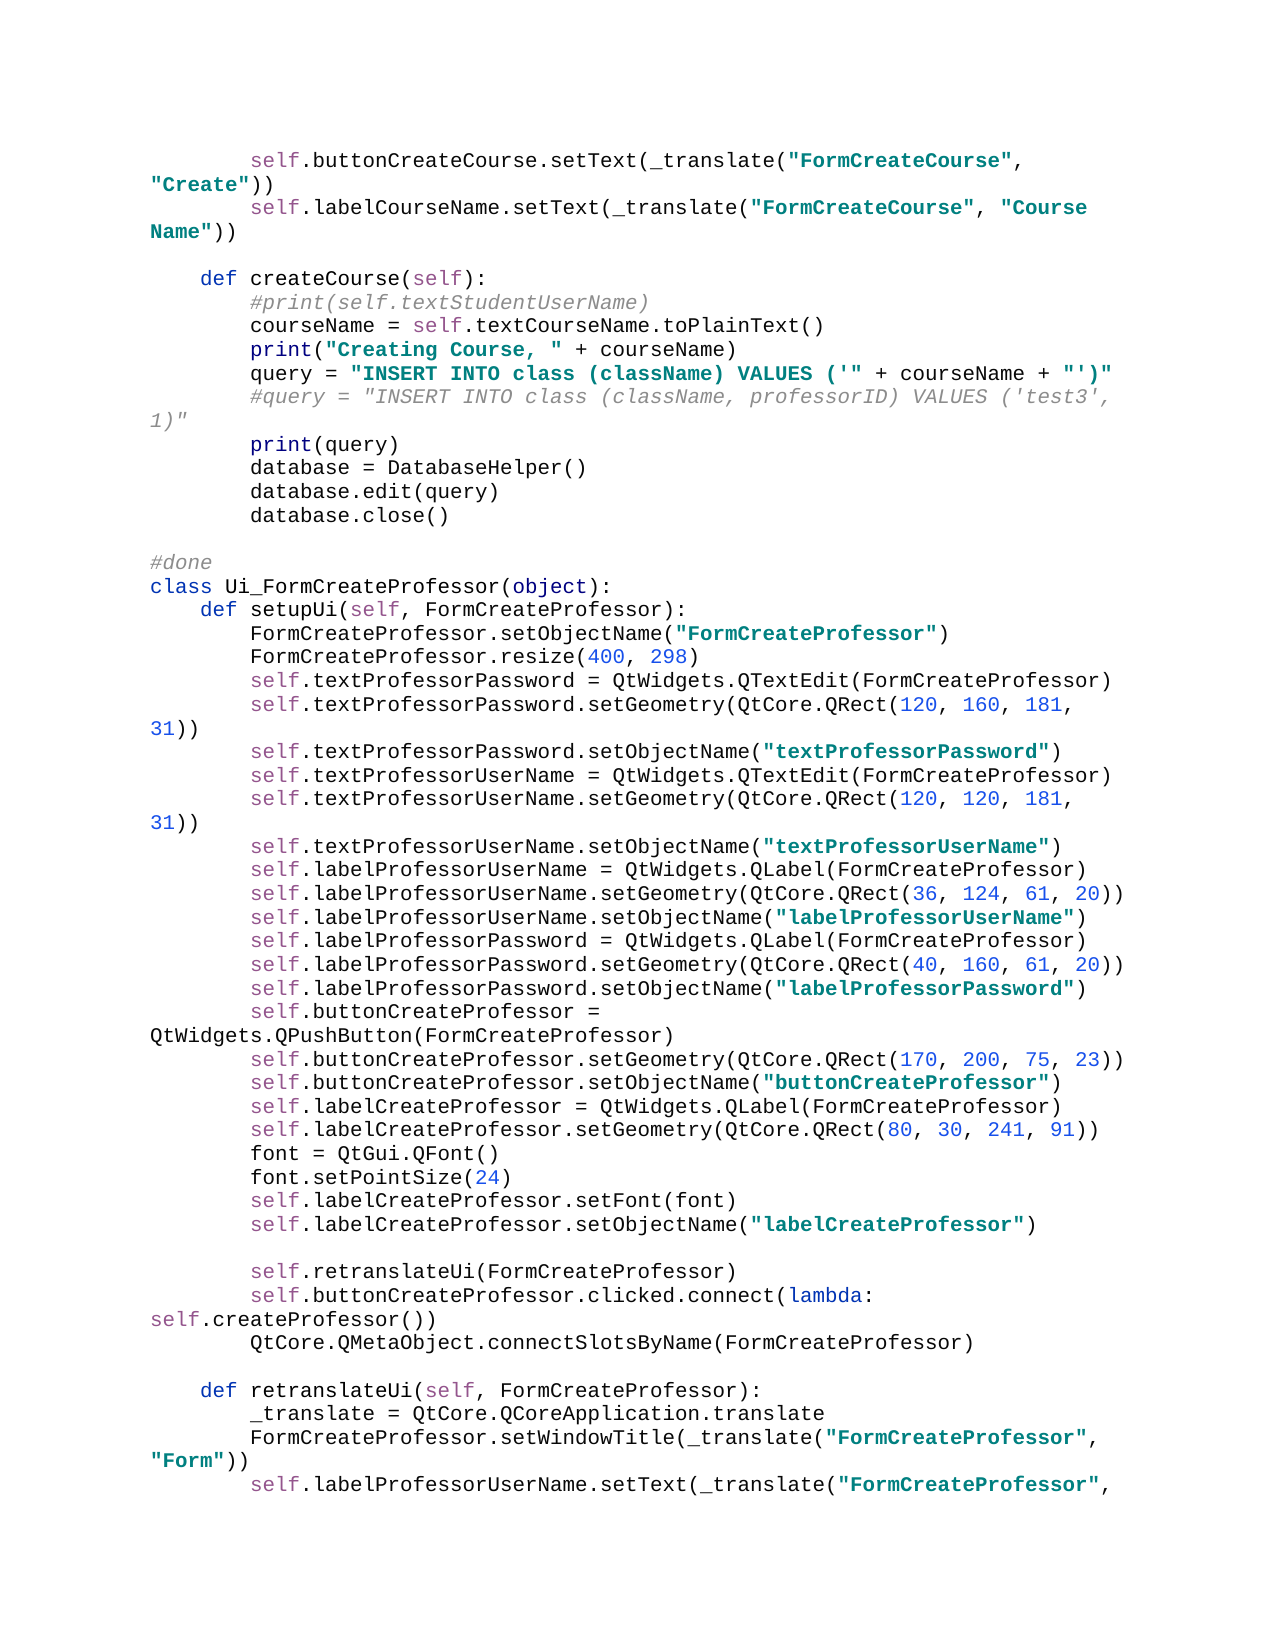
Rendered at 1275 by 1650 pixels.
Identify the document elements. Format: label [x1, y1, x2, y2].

text [150, 150, 1125, 1498]
